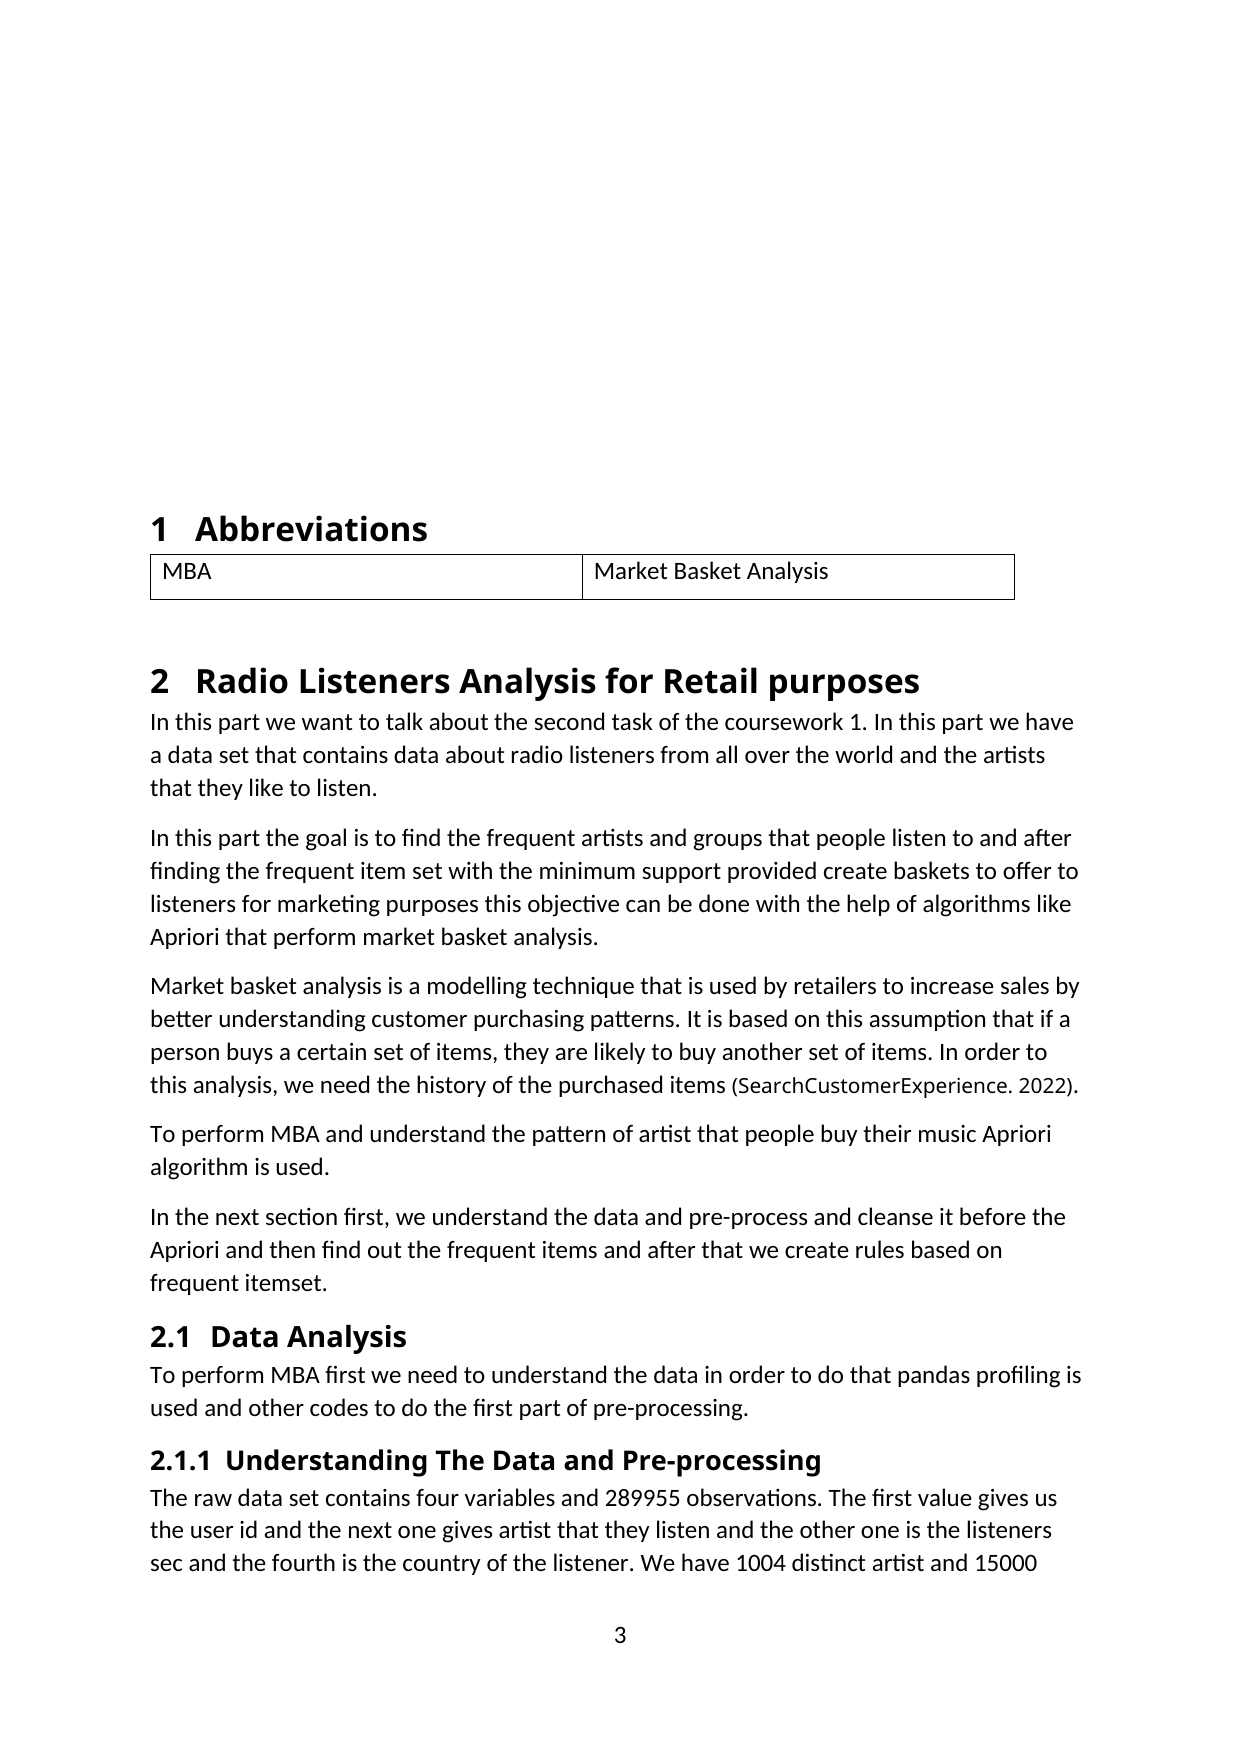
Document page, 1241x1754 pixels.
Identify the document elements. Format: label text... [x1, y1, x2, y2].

subtitle Understanding The Data and Pre-processing [150, 1442, 1090, 1479]
text In this part we want to talk about the second task of the coursework 1. In this part we have a data set that contains data about radio listeners from all over the world and the artists that they like to listen. [150, 707, 1090, 803]
text In this part the goal is to find the frequent artists and groups that people listen to and after finding the frequent item set with the minimum support provided create baskets to offer to listeners for marketing purposes this objective can be done with the help of algorithms like Apriori that perform market basket analysis. [150, 822, 1090, 951]
table_header Market Basket Analysis [583, 555, 1014, 599]
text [150, 1482, 1090, 1578]
subtitle Data Analysis [150, 1317, 1090, 1356]
table_header MBA [151, 555, 582, 599]
subtitle Abbreviations [150, 505, 1090, 551]
text To perform MBA and understand the pattern of artist that people buy their music Apriori algorithm is used. [150, 1119, 1090, 1182]
subtitle Radio Listeners Analysis for Retail purposes [150, 658, 1090, 703]
text In the next section first, we understand the data and pre-process and cleanse it before the Apriori and then find out the frequent items and after that we create rules based on frequent itemset. [150, 1201, 1090, 1297]
text To perform MBA first we need to understand the data in order to do that pandas profiling is used and other codes to do the first part of pre-processing. [150, 1359, 1090, 1423]
text Market basket analysis is a modelling technique that is used by retailers to increase sales by better understanding customer purchasing patterns. It is based on this assumption that if a person buys a certain set of items, they are likely to buy another set of items. In order to this analysis, we need the history of the purchased items (SearchCustomerExperience. 2022). [150, 970, 1090, 1099]
